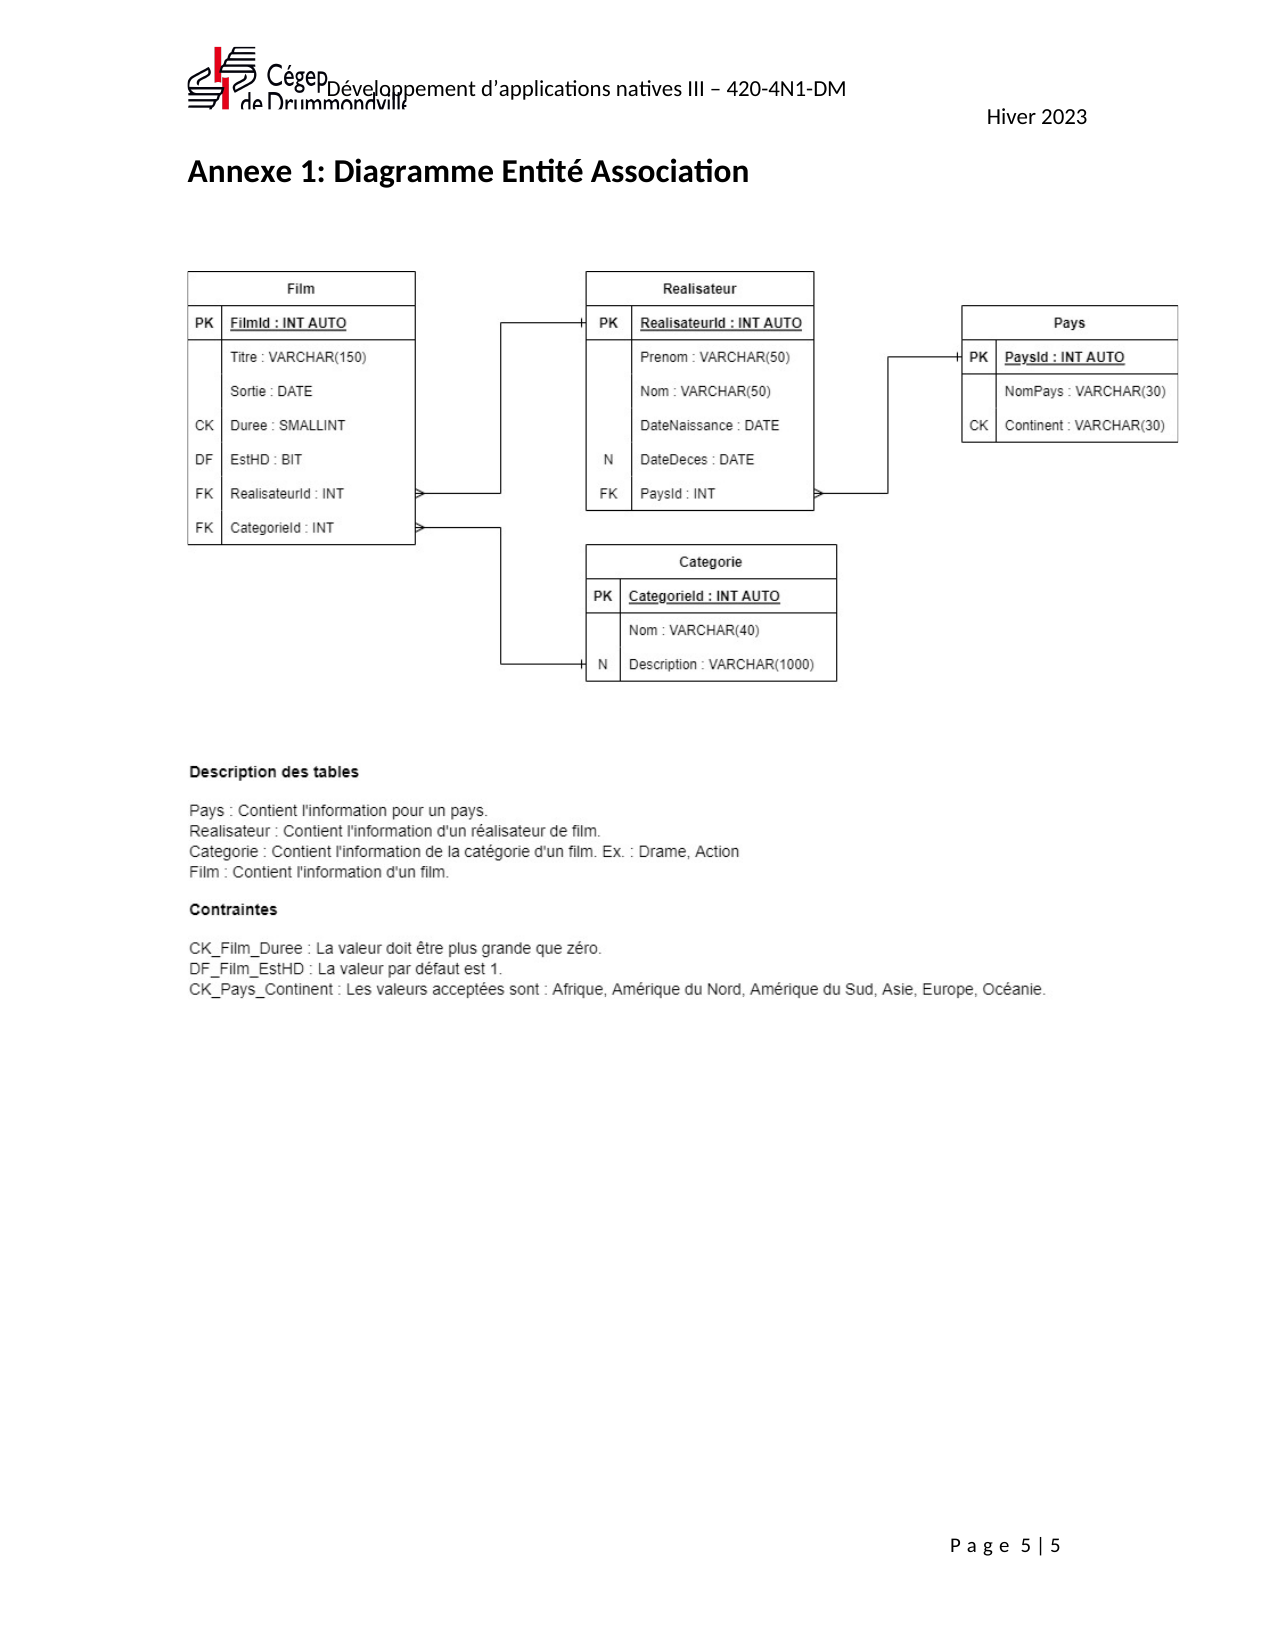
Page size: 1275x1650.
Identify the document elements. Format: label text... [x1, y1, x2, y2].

text Annexe 1: Diagramme Entité Association [187, 150, 1087, 191]
picture [187, 271, 1179, 1046]
picture [187, 46, 407, 110]
